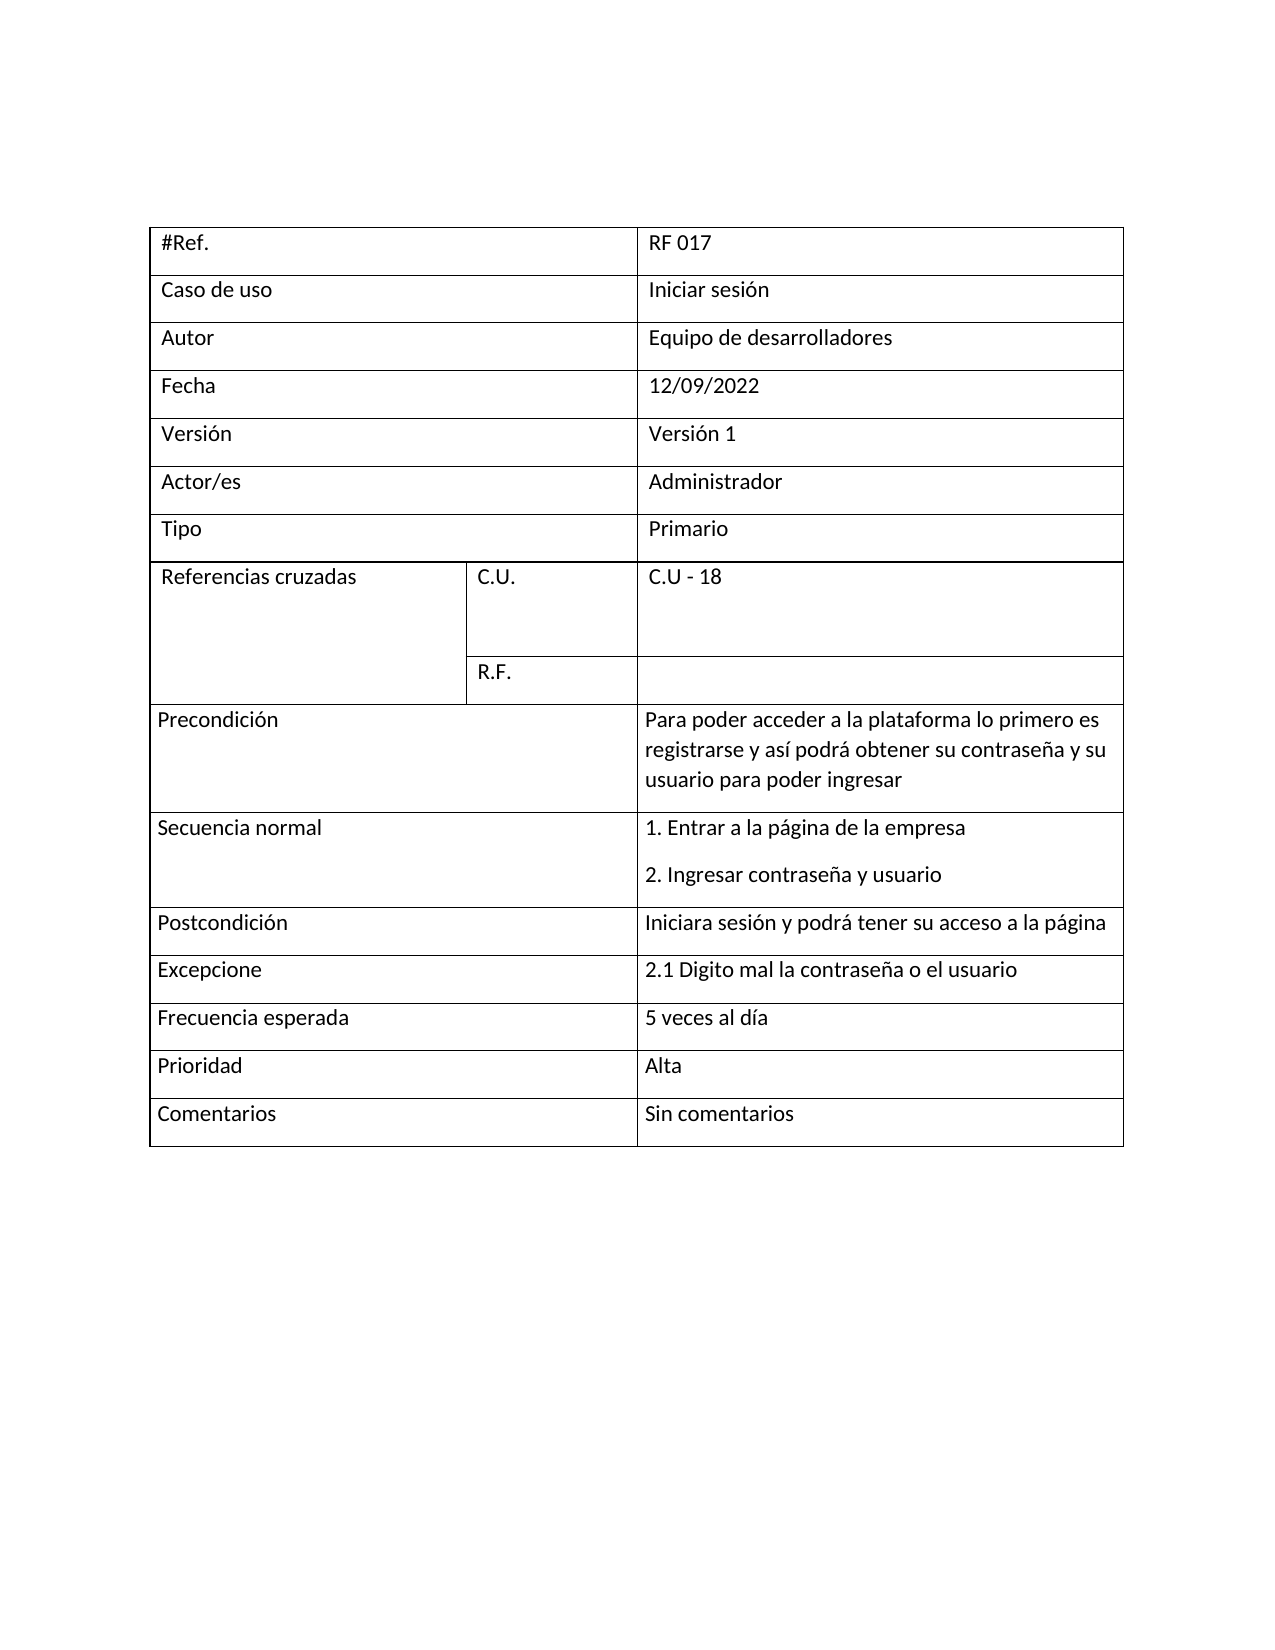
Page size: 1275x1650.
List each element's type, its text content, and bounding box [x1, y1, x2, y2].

table_cell Postcondición [151, 908, 637, 954]
table_cell Frecuencia esperada [151, 1004, 637, 1050]
table_cell R.F. [467, 657, 637, 704]
table_cell Iniciara sesión y podrá tener su acceso a la página [638, 908, 1123, 954]
table_cell 2.1 Digito mal la contraseña o el usuario [638, 956, 1123, 1002]
table_cell Tipo [151, 515, 637, 561]
table_cell 1. Entrar a la página de la empresa 2. Ingresar contraseña y usuario [638, 813, 1123, 907]
table_cell Primario [638, 515, 1123, 561]
table_cell Versión [151, 419, 637, 466]
table_cell C.U - 18 [638, 563, 1123, 656]
table_cell Secuencia normal [151, 813, 637, 907]
table_cell Versión 1 [638, 419, 1123, 466]
table_header #Ref. [151, 228, 637, 274]
table_cell Prioridad [151, 1051, 637, 1098]
table_cell Administrador [638, 467, 1123, 513]
table_cell Equipo de desarrolladores [638, 323, 1123, 370]
table_cell Autor [151, 323, 637, 370]
table_cell Excepcione [151, 956, 637, 1002]
table_cell Fecha [151, 371, 637, 418]
table_cell Sin comentarios [638, 1099, 1123, 1146]
table_cell Alta [638, 1051, 1123, 1098]
table_cell Para poder acceder a la plataforma lo primero es registrarse y así podrá obtener su contraseña y su usuario para poder ingresar [638, 705, 1123, 812]
table_cell Referencias cruzadas [151, 563, 466, 704]
table_cell 5 veces al día [638, 1004, 1123, 1050]
table_cell Iniciar sesión [638, 276, 1123, 322]
table_cell [638, 657, 1123, 704]
table_cell 12/09/2022 [638, 371, 1123, 418]
table_cell Comentarios [151, 1099, 637, 1146]
table_cell Caso de uso [151, 276, 637, 322]
table_header RF 017 [638, 228, 1123, 274]
table_cell Actor/es [151, 467, 637, 513]
table_cell Precondición [151, 705, 637, 812]
table_cell C.U. [467, 563, 637, 656]
